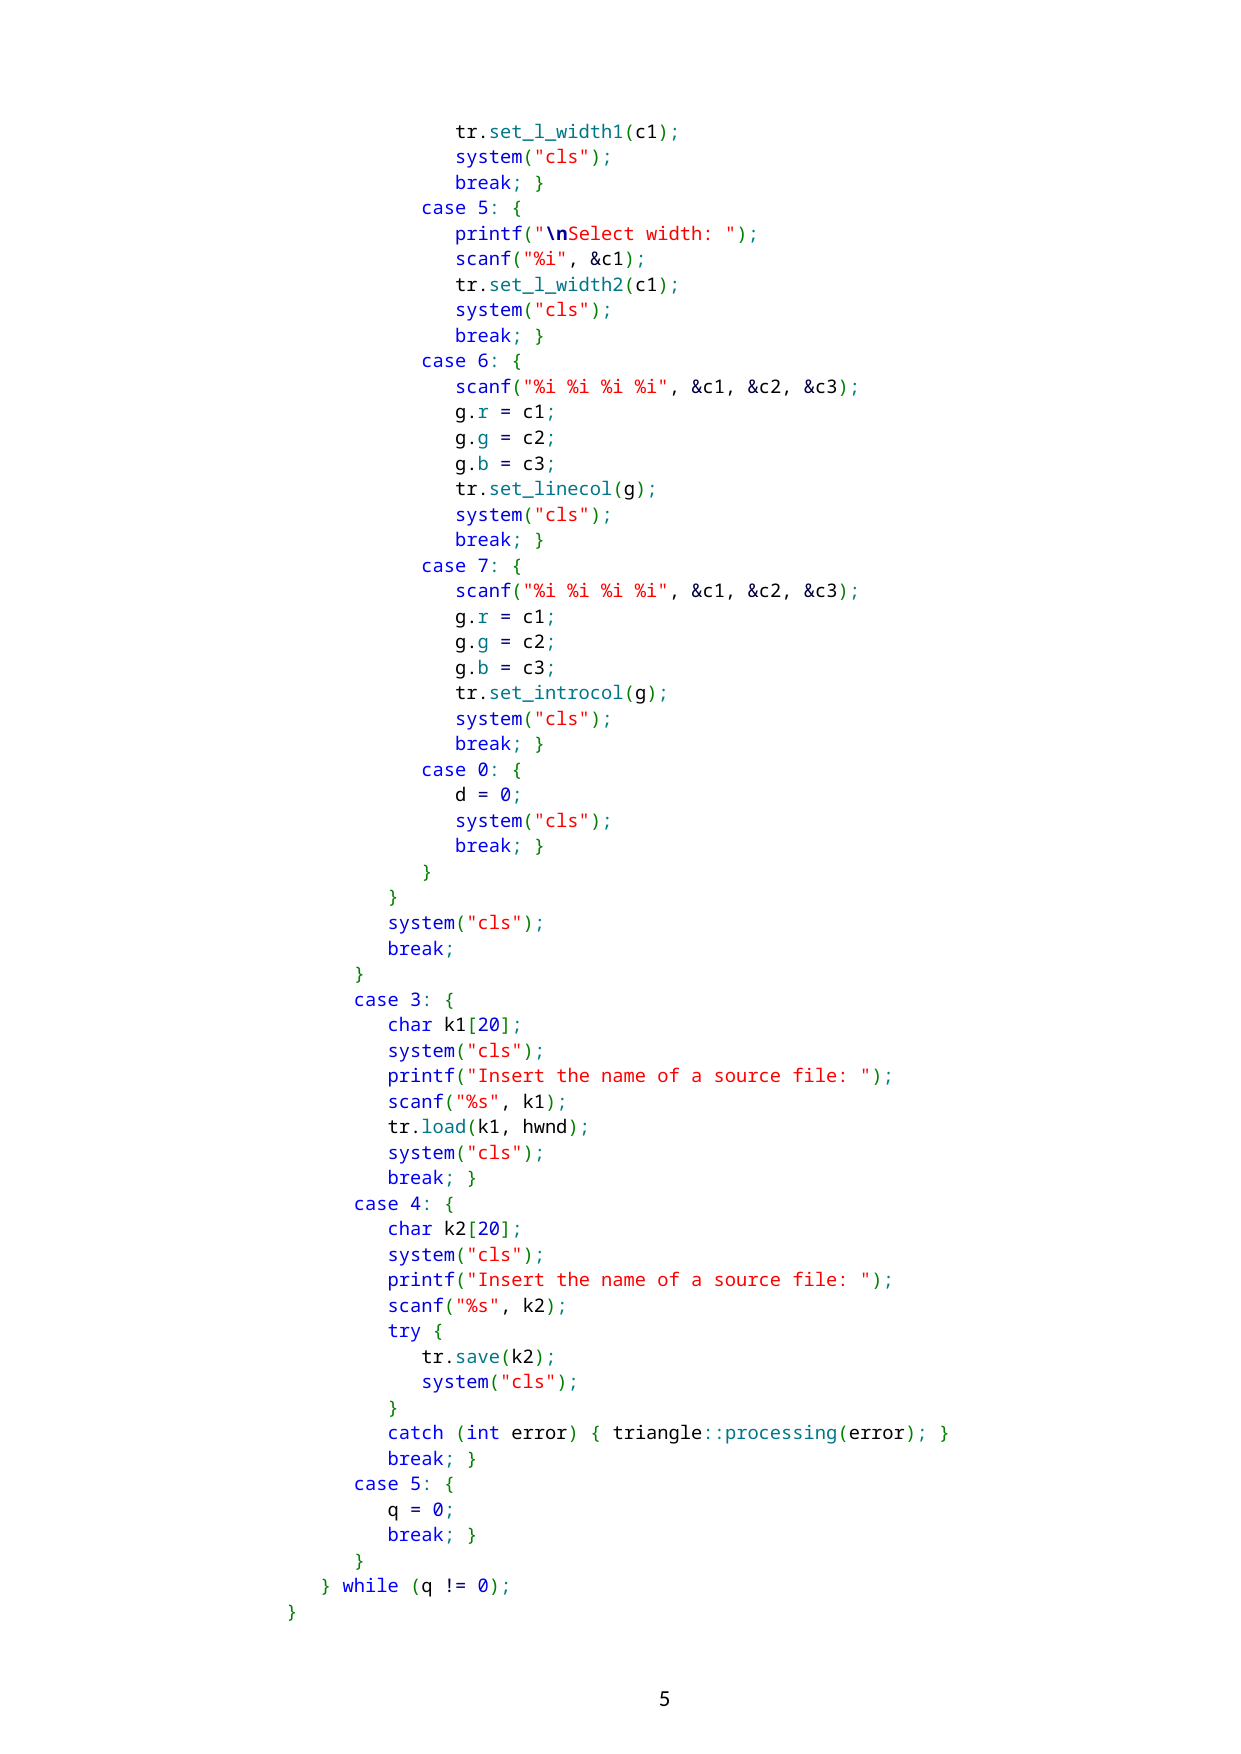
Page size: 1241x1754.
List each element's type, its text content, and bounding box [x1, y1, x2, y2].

text system("cls"); [252, 1241, 1152, 1267]
text tr.set_linecol(g); [252, 475, 1152, 501]
text scanf("%s", k2); [252, 1292, 1152, 1318]
text g.b = c3; [252, 654, 1152, 679]
text break; } [252, 1445, 1152, 1471]
text break; [252, 935, 1152, 960]
text tr.set_introcol(g); [252, 679, 1152, 705]
text system("cls"); [252, 144, 1152, 169]
text case 0: { [252, 756, 1152, 782]
text q = 0; [252, 1496, 1152, 1522]
text break; } [252, 169, 1152, 195]
text case 6: { [252, 348, 1152, 373]
text printf("Insert the name of a source file: "); [252, 1267, 1152, 1292]
text system("cls"); [252, 909, 1152, 935]
text system("cls"); [252, 705, 1152, 731]
text case 3: { [252, 986, 1152, 1011]
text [252, 1420, 1152, 1445]
text scanf("%i", &c1); [252, 246, 1152, 271]
text printf("\nSelect width: "); [252, 220, 1152, 246]
text g.r = c1; [252, 603, 1152, 628]
text break; } [252, 1522, 1152, 1547]
text g.g = c2; [252, 628, 1152, 654]
text tr.set_l_width2(c1); [252, 271, 1152, 297]
text } [252, 960, 1152, 986]
text d = 0; [252, 782, 1152, 807]
text break; } [252, 526, 1152, 552]
text scanf("%s", k1); [252, 1088, 1152, 1113]
text char k2[20]; [252, 1216, 1152, 1241]
text printf("Insert the name of a source file: "); [252, 1062, 1152, 1088]
text g.b = c3; [252, 450, 1152, 475]
text char k1[20]; [252, 1011, 1152, 1037]
text tr.set_l_width1(c1); [252, 118, 1152, 144]
text break; } [252, 1164, 1152, 1190]
text try { [252, 1318, 1152, 1343]
text system("cls"); [252, 297, 1152, 322]
text case 5: { [252, 195, 1152, 220]
text g.r = c1; [252, 399, 1152, 424]
text } while (q != 0); [252, 1573, 1152, 1598]
text system("cls"); [252, 807, 1152, 833]
text scanf("%i %i %i %i", &c1, &c2, &c3); [252, 577, 1152, 603]
text system("cls"); [252, 1037, 1152, 1062]
text g.g = c2; [252, 424, 1152, 450]
text case 4: { [252, 1190, 1152, 1216]
text } [252, 884, 1152, 909]
text } [252, 1547, 1152, 1573]
text scanf("%i %i %i %i", &c1, &c2, &c3); [252, 373, 1152, 399]
text system("cls"); [252, 1369, 1152, 1394]
text } [252, 1598, 1152, 1624]
text break; } [252, 322, 1152, 348]
text case 5: { [252, 1471, 1152, 1496]
text break; } [252, 731, 1152, 756]
text tr.load(k1, hwnd); [252, 1113, 1152, 1139]
text system("cls"); [252, 1139, 1152, 1164]
text } [252, 858, 1152, 884]
text } [252, 1394, 1152, 1420]
text case 7: { [252, 552, 1152, 577]
text tr.save(k2); [252, 1343, 1152, 1369]
text break; } [252, 833, 1152, 858]
text system("cls"); [252, 501, 1152, 526]
